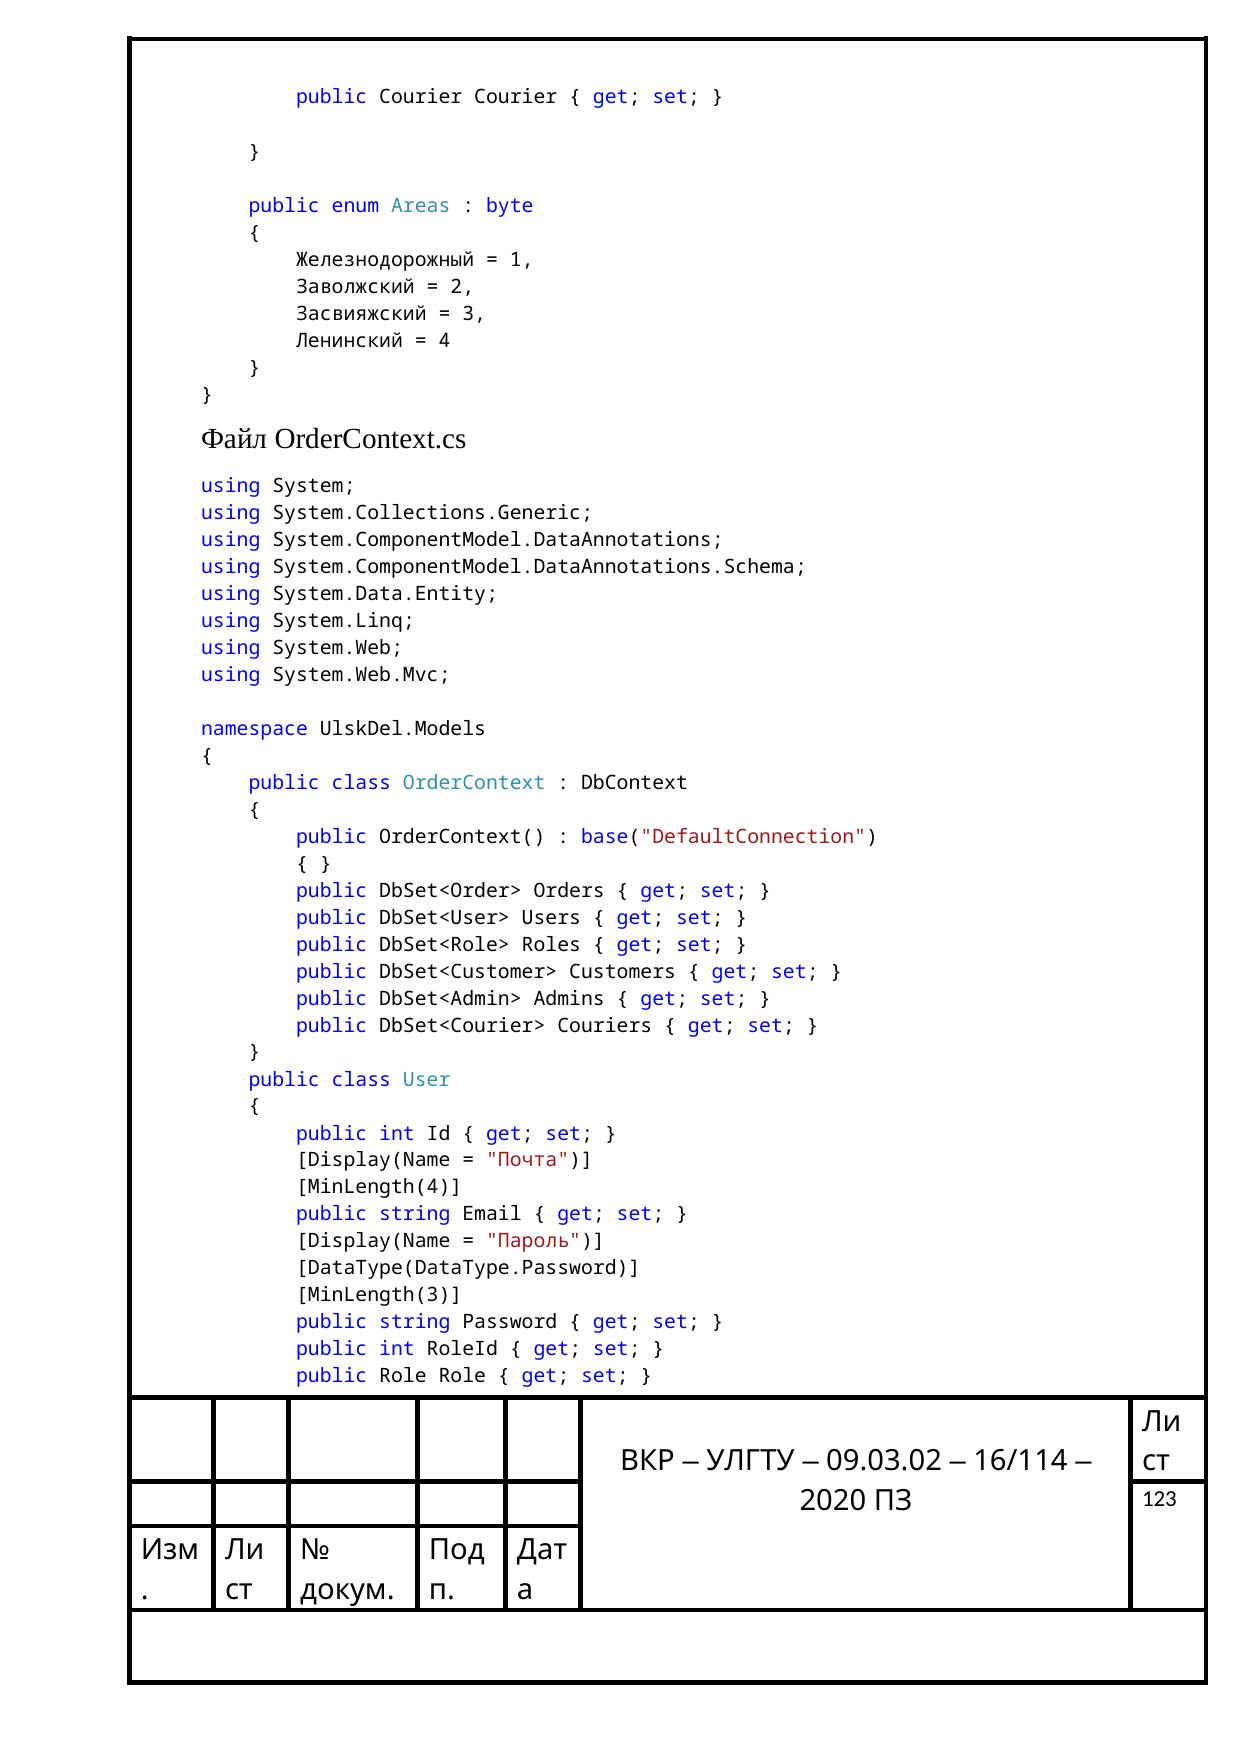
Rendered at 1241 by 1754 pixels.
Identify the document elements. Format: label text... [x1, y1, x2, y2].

text [DataType(DataType.Password)] [201, 1254, 1152, 1281]
text [MinLength(4)] [201, 1173, 1152, 1200]
text } [201, 138, 1152, 165]
text } [201, 353, 1152, 381]
text [Display(Name = "Пароль")] [201, 1227, 1152, 1254]
text public class OrderContext : DbContext [201, 768, 1152, 795]
text using System.Web.Mvc; [201, 660, 1152, 687]
text using System.Collections.Generic; [201, 498, 1152, 525]
text { [201, 795, 1152, 822]
text } [201, 1038, 1152, 1065]
text [MinLength(3)] [201, 1281, 1152, 1308]
text public int RoleId { get; set; } [201, 1334, 1152, 1362]
text public string Email { get; set; } [201, 1200, 1152, 1227]
text public OrderContext() : base("DefaultConnection") [201, 822, 1152, 849]
text { [201, 219, 1152, 246]
text public DbSet<Admin> Admins { get; set; } [201, 984, 1152, 1011]
text namespace UlskDel.Models [201, 714, 1152, 741]
list Файл OrderContext.cs [201, 421, 1152, 454]
text using System.Linq; [201, 606, 1152, 633]
text public DbSet<Courier> Couriers { get; set; } [201, 1011, 1152, 1038]
text public DbSet<User> Users { get; set; } [201, 903, 1152, 930]
text public class User [201, 1065, 1152, 1092]
text public Courier Courier { get; set; } [201, 83, 1152, 110]
list } [201, 381, 1152, 407]
text Ленинский = 4 [201, 327, 1152, 353]
text public string Password { get; set; } [201, 1308, 1152, 1334]
text Засвияжский = 3, [201, 299, 1152, 327]
text Железнодорожный = 1, [201, 246, 1152, 273]
text public int Id { get; set; } [201, 1119, 1152, 1146]
text using System; [201, 471, 1152, 498]
text [Display(Name = "Почта")] [201, 1146, 1152, 1173]
text public DbSet<Role> Roles { get; set; } [201, 930, 1152, 957]
text using System.Web; [201, 633, 1152, 660]
text public DbSet<Order> Orders { get; set; } [201, 876, 1152, 903]
text public DbSet<Customer> Customers { get; set; } [201, 957, 1152, 984]
text using System.ComponentModel.DataAnnotations.Schema; [201, 552, 1152, 579]
text { } [201, 849, 1152, 876]
text { [201, 741, 1152, 768]
text public enum Areas : byte [201, 192, 1152, 219]
text using System.Data.Entity; [201, 579, 1152, 606]
text { [201, 1092, 1152, 1119]
text using System.ComponentModel.DataAnnotations; [201, 525, 1152, 552]
text Заволжский = 2, [201, 273, 1152, 299]
text public Role Role { get; set; } [201, 1362, 1152, 1388]
